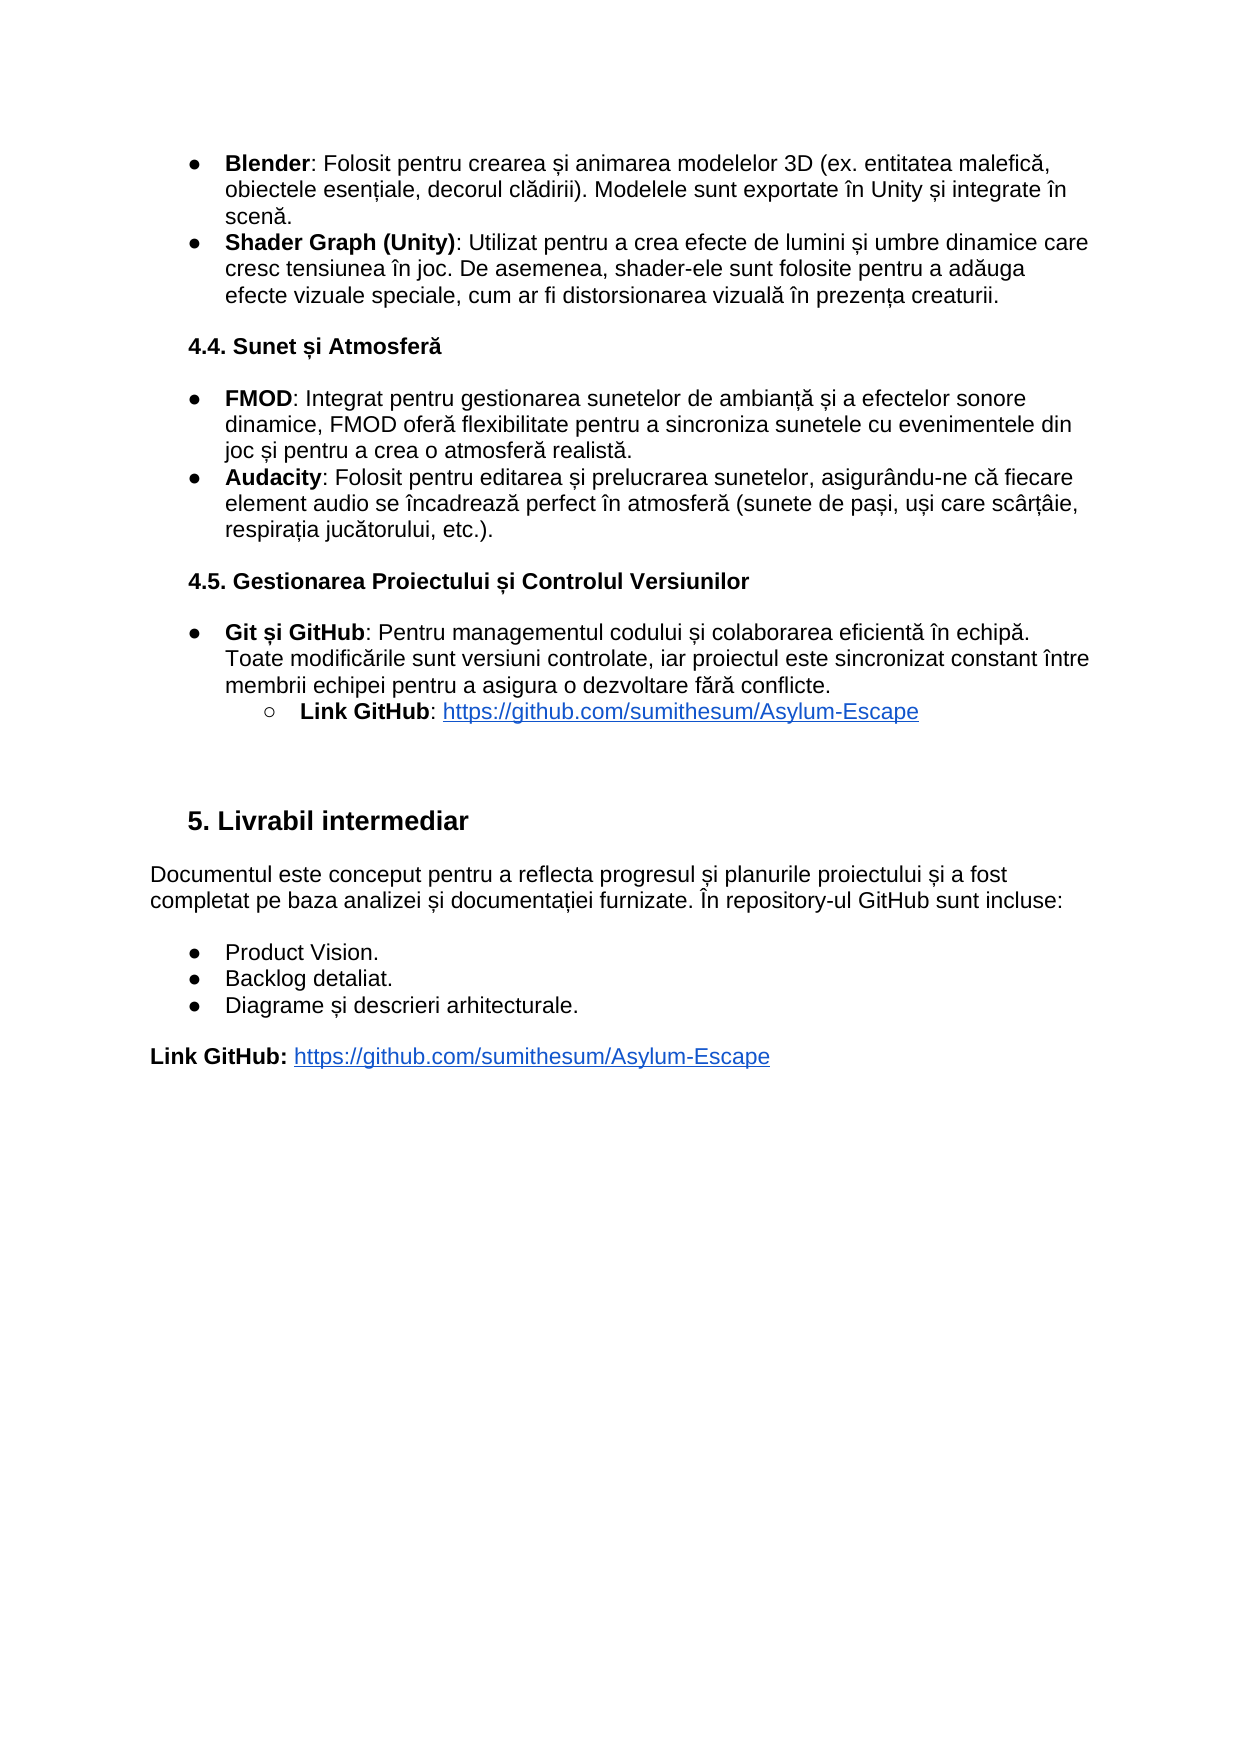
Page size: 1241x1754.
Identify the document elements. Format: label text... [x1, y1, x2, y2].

list FMOD: Integrat pentru gestionarea sunetelor de ambianță și a efectelor sonore dinamice, FMOD oferă flexibilitate pentru a sincroniza sunetele cu evenimentele din joc și pentru a crea o atmosferă realistă. [187, 384, 1090, 463]
text Documentul este conceput pentru a reflecta progresul și planurile proiectului și a fost completat pe baza analizei și documentației furnizate. În repository-ul GitHub sunt incluse: [150, 861, 1090, 914]
list Product Vision. [187, 939, 1090, 965]
subtitle 5. Livrabil intermediar [187, 805, 1090, 836]
list Diagrame și descrieri arhitecturale. [187, 992, 1090, 1018]
list Shader Graph (Unity): Utilizat pentru a crea efecte de lumini și umbre dinamice care cresc tensiunea în joc. De asemenea, shader-ele sunt folosite pentru a adăuga efecte vizuale speciale, cum ar fi distorsionarea vizuală în prezența creaturii. [187, 229, 1090, 308]
list Audacity: Folosit pentru editarea și prelucrarea sunetelor, asigurându-ne că fiecare element audio se încadrează perfect în atmosferă (sunete de pași, uși care scârțâie, respirația jucătorului, etc.). [187, 463, 1090, 543]
subtitle 4.5. Gestionarea Proiectului și Controlul Versiunilor [150, 568, 1090, 594]
list Git și GitHub: Pentru managementul codului și colaborarea eficientă în echipă. Toate modificările sunt versiuni controlate, iar proiectul este sincronizat constant între membrii echipei pentru a asigura o dezvoltare fără conflicte. [187, 619, 1090, 698]
subtitle 4.4. Sunet și Atmosferă [150, 333, 1090, 359]
text Link GitHub: https://github.com/sumithesum/Asylum-Escape [150, 1043, 1090, 1069]
list Backlog detaliat. [187, 965, 1090, 992]
list Link GitHub: https://github.com/sumithesum/Asylum-Escape [262, 698, 1090, 724]
list Blender: Folosit pentru crearea și animarea modelelor 3D (ex. entitatea malefică, obiectele esențiale, decorul clădirii). Modelele sunt exportate în Unity și integrate în scenă. [187, 150, 1090, 229]
